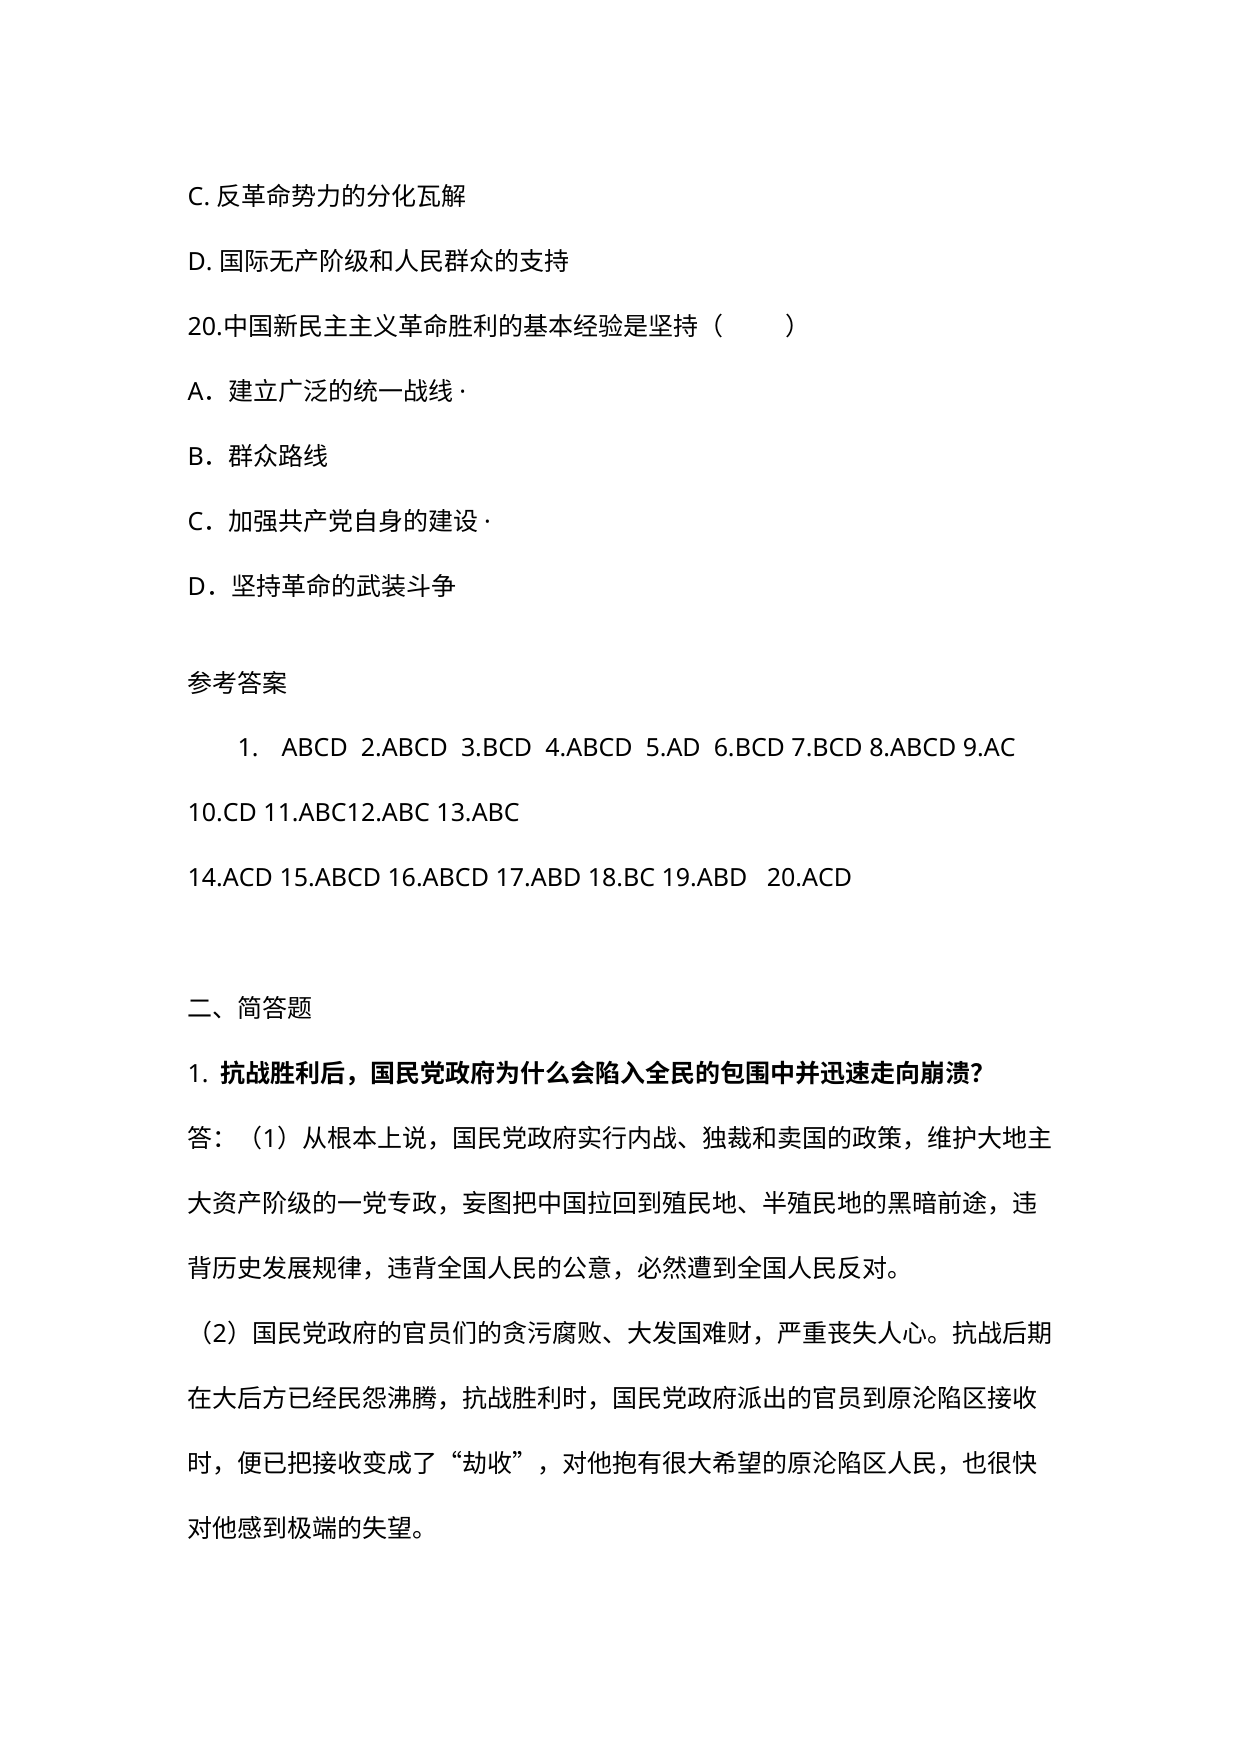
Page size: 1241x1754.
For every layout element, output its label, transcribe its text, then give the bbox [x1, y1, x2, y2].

text 参考答案 [187, 649, 1053, 714]
list 二、简答题 [187, 909, 1053, 1039]
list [187, 1039, 1053, 1559]
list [187, 162, 1053, 617]
list ABCD 2.ABCD 3.BCD 4.ABCD 5.AD 6.BCD 7.BCD 8.ABCD 9.AC 10.CD 11.ABC12.ABC 13.ABC 14.ACD 15.ABCD 16.ABCD 17.ABD 18.BC 19.ABD 20.ACD [187, 714, 1053, 909]
